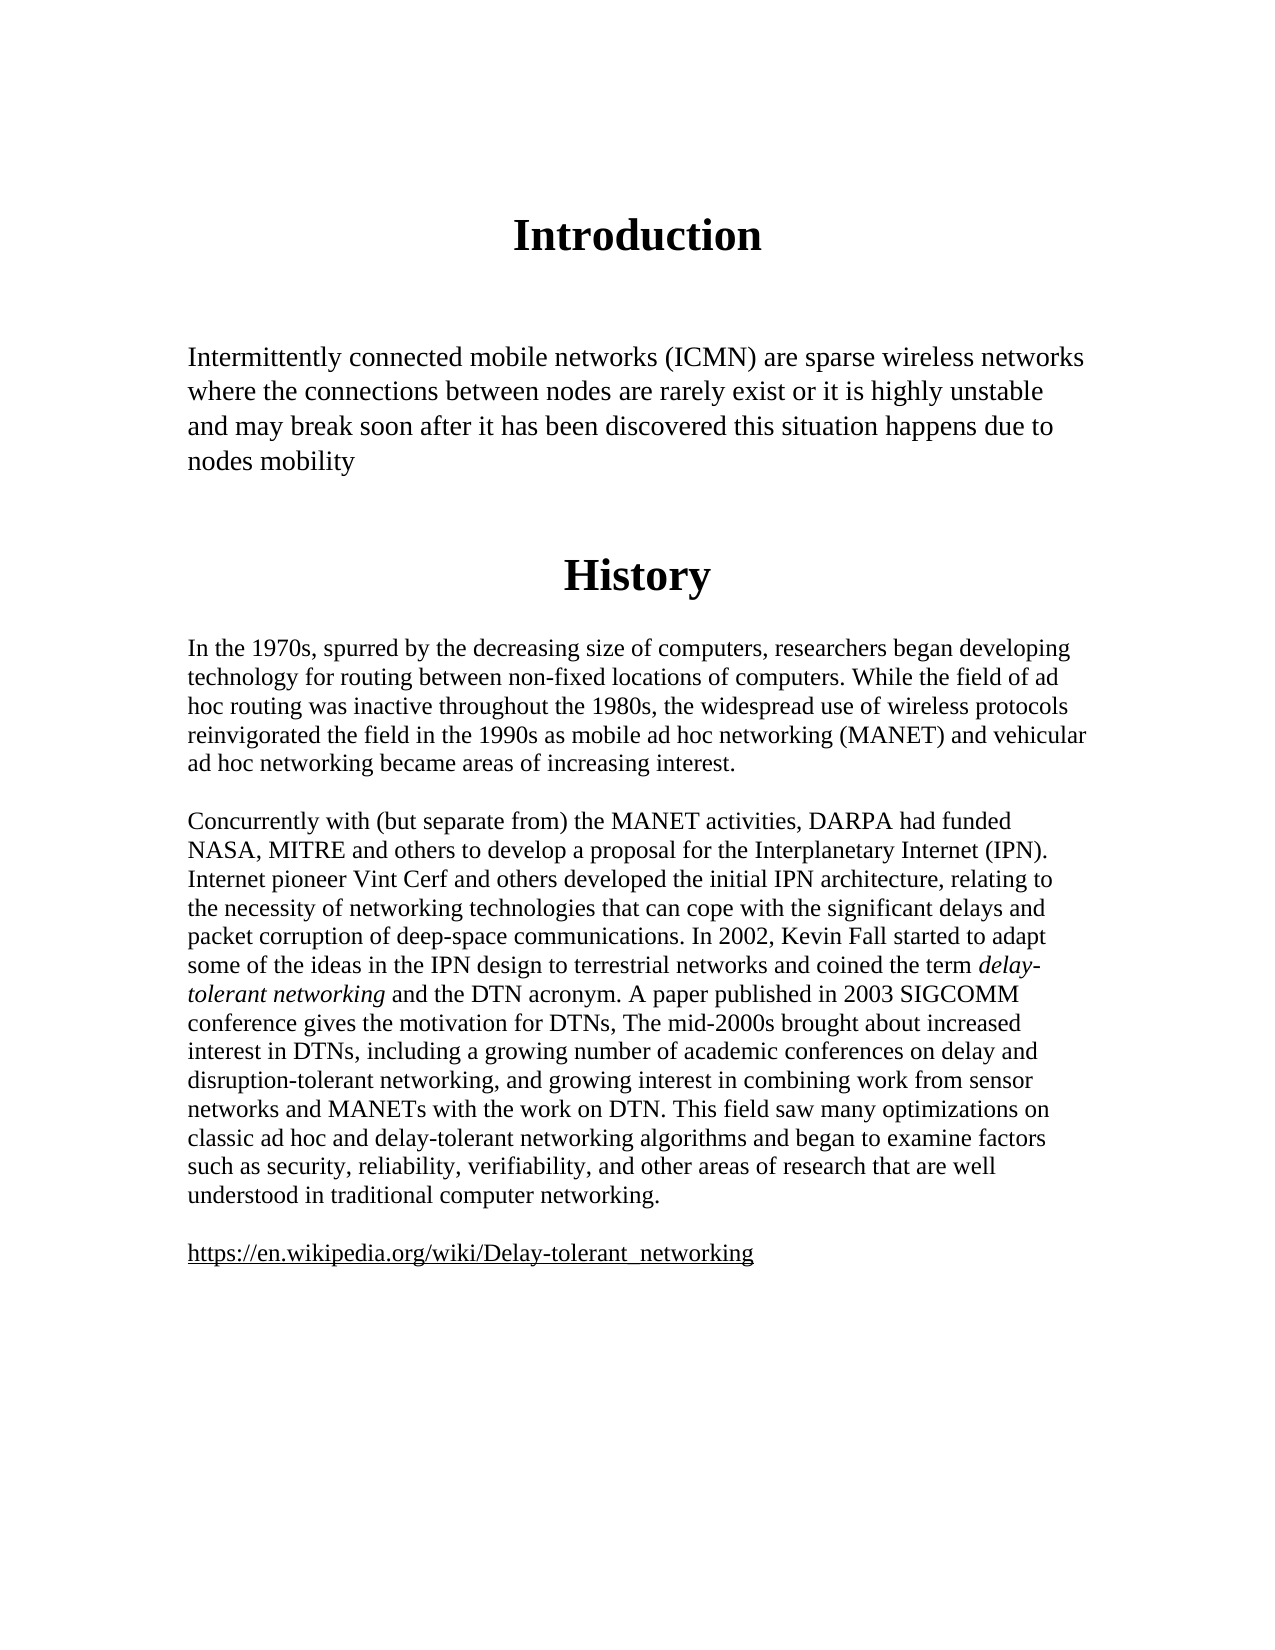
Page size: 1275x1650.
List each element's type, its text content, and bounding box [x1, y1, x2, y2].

text https://en.wikipedia.org/wiki/Delay-tolerant_networking [187, 1238, 1087, 1267]
text Intermittently connected mobile networks (ICMN) are sparse wireless networks where the connections between nodes are rarely exist or it is highly unstable and may break soon after it has been discovered this situation happens due to nodes mobility [187, 339, 1087, 477]
text Introduction [187, 208, 1087, 261]
text History [187, 547, 1087, 600]
text Concurrently with (but separate from) the MANET activities, DARPA had funded NASA, MITRE and others to develop a proposal for the Interplanetary Internet (IPN). Internet pioneer Vint Cerf and others developed the initial IPN architecture, relating to the necessity of networking technologies that can cope with the significant delays and packet corruption of deep-space communications. In 2002, Kevin Fall started to adapt some of the ideas in the IPN design to terrestrial networks and coined the term delay-tolerant networking and the DTN acronym. A paper published in 2003 SIGCOMM conference gives the motivation for DTNs, The mid-2000s brought about increased interest in DTNs, including a growing number of academic conferences on delay and disruption-tolerant networking, and growing interest in combining work from sensor networks and MANETs with the work on DTN. This field saw many optimizations on classic ad hoc and delay-tolerant networking algorithms and began to examine factors such as security, reliability, verifiability, and other areas of research that are well understood in traditional computer networking. [187, 806, 1087, 1209]
text In the 1970s, spurred by the decreasing size of computers, researchers began developing technology for routing between non-fixed locations of computers. While the field of ad hoc routing was inactive throughout the 1980s, the widespread use of wireless protocols reinvigorated the field in the 1990s as mobile ad hoc networking (MANET) and vehicular ad hoc networking became areas of increasing interest. [187, 633, 1087, 777]
